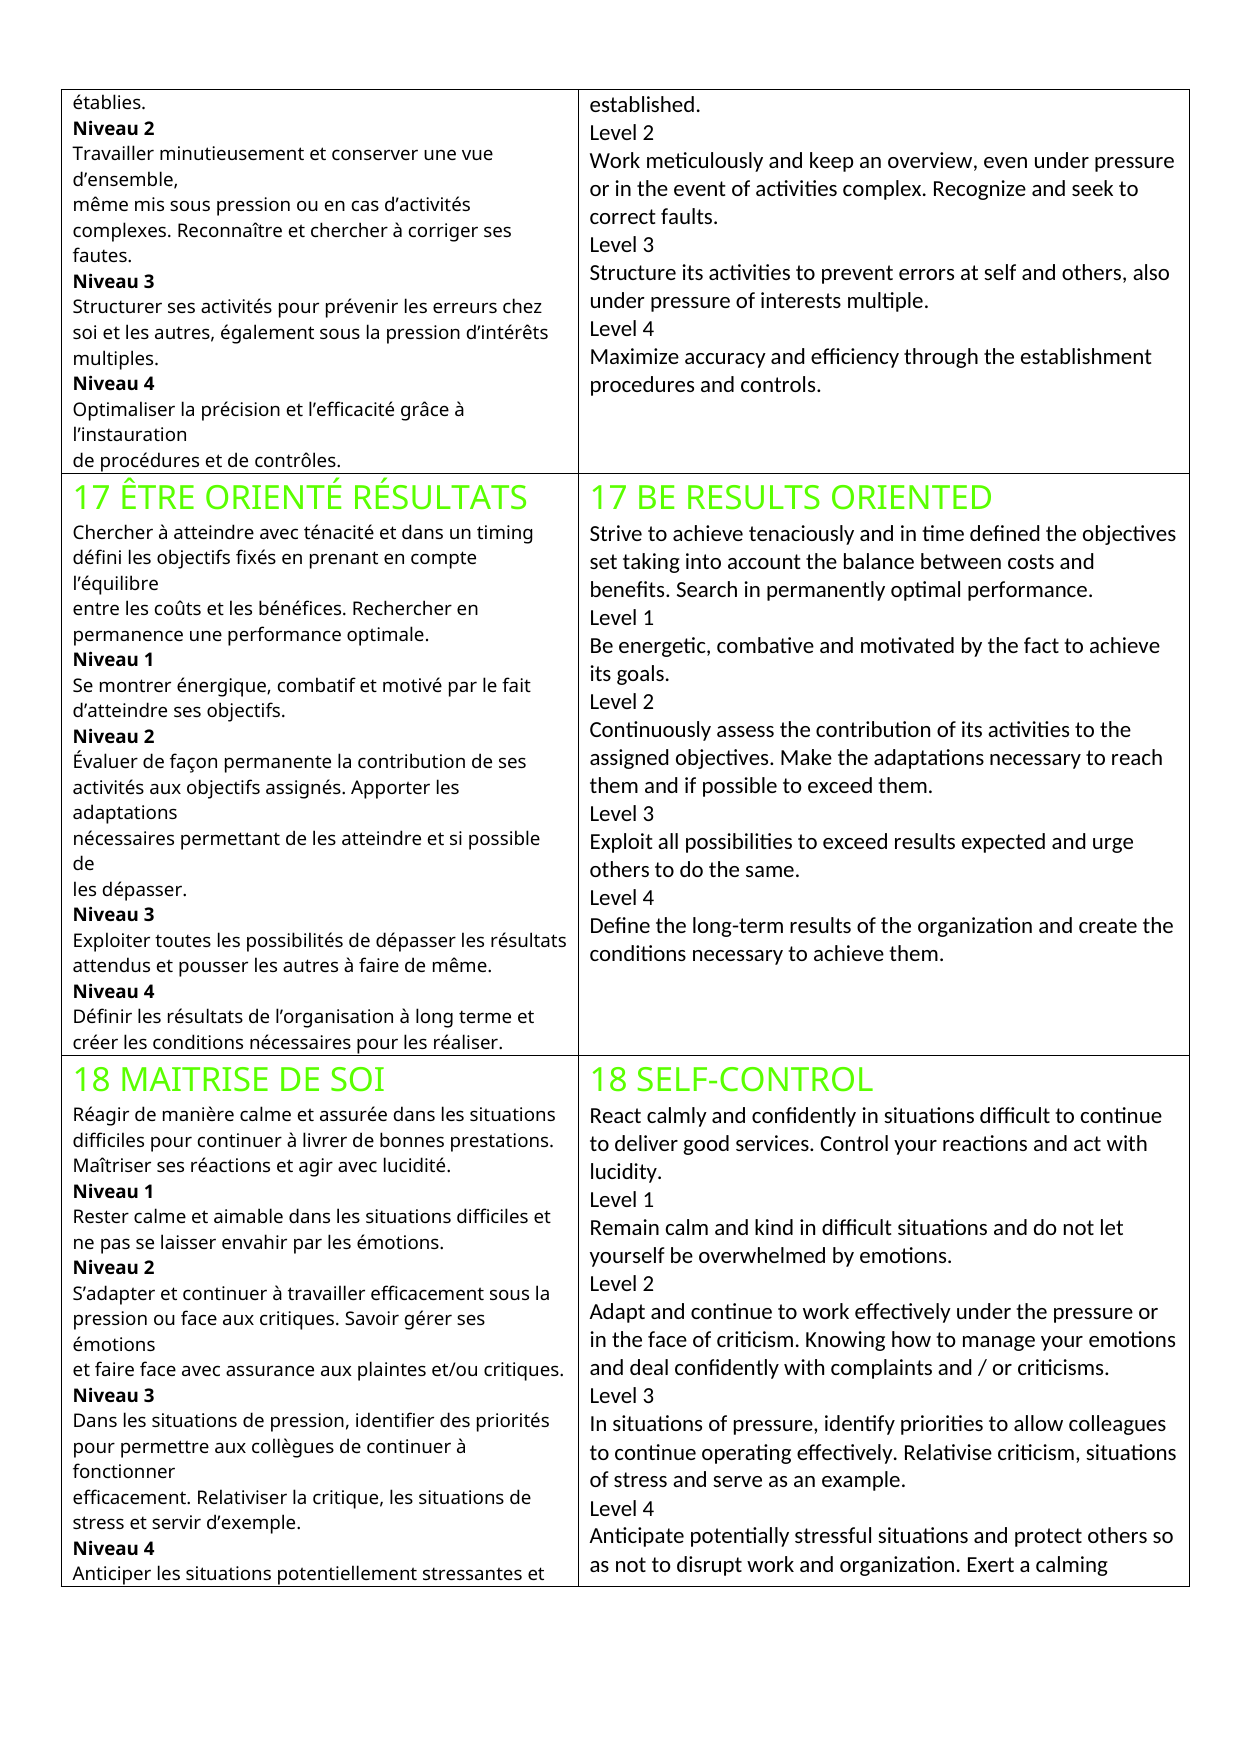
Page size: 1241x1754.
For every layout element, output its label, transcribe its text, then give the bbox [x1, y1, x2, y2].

table_cell 17 BE RESULTS ORIENTED Strive to achieve tenaciously and in time defined the objectives set taking into account the balance between costs and benefits. Search in permanently optimal performance. Level 1 Be energetic, combative and motivated by the fact to achieve its goals. Level 2 Continuously assess the contribution of its activities to the assigned objectives. Make the adaptations necessary to reach them and if possible to exceed them. Level 3 Exploit all possibilities to exceed results expected and urge others to do the same. Level 4 Define the long-term results of the organization and create the conditions necessary to achieve them. [579, 474, 1189, 1055]
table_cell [62, 90, 578, 472]
table_cell 17 ÊTRE ORIENTÉ RÉSULTATS Chercher à atteindre avec ténacité et dans un timing défini les objectifs fixés en prenant en compte l’équilibre entre les coûts et les bénéfices. Rechercher en permanence une performance optimale. Niveau 1 Se montrer énergique, combatif et motivé par le fait d’atteindre ses objectifs. Niveau 2 Évaluer de façon permanente la contribution de ses activités aux objectifs assignés. Apporter les adaptations nécessaires permettant de les atteindre et si possible de les dépasser. Niveau 3 Exploiter toutes les possibilités de dépasser les résultats attendus et pousser les autres à faire de même. Niveau 4 Définir les résultats de l’organisation à long terme et créer les conditions nécessaires pour les réaliser. [62, 474, 578, 1055]
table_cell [579, 1056, 1189, 1586]
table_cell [62, 1056, 578, 1586]
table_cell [579, 90, 1189, 472]
